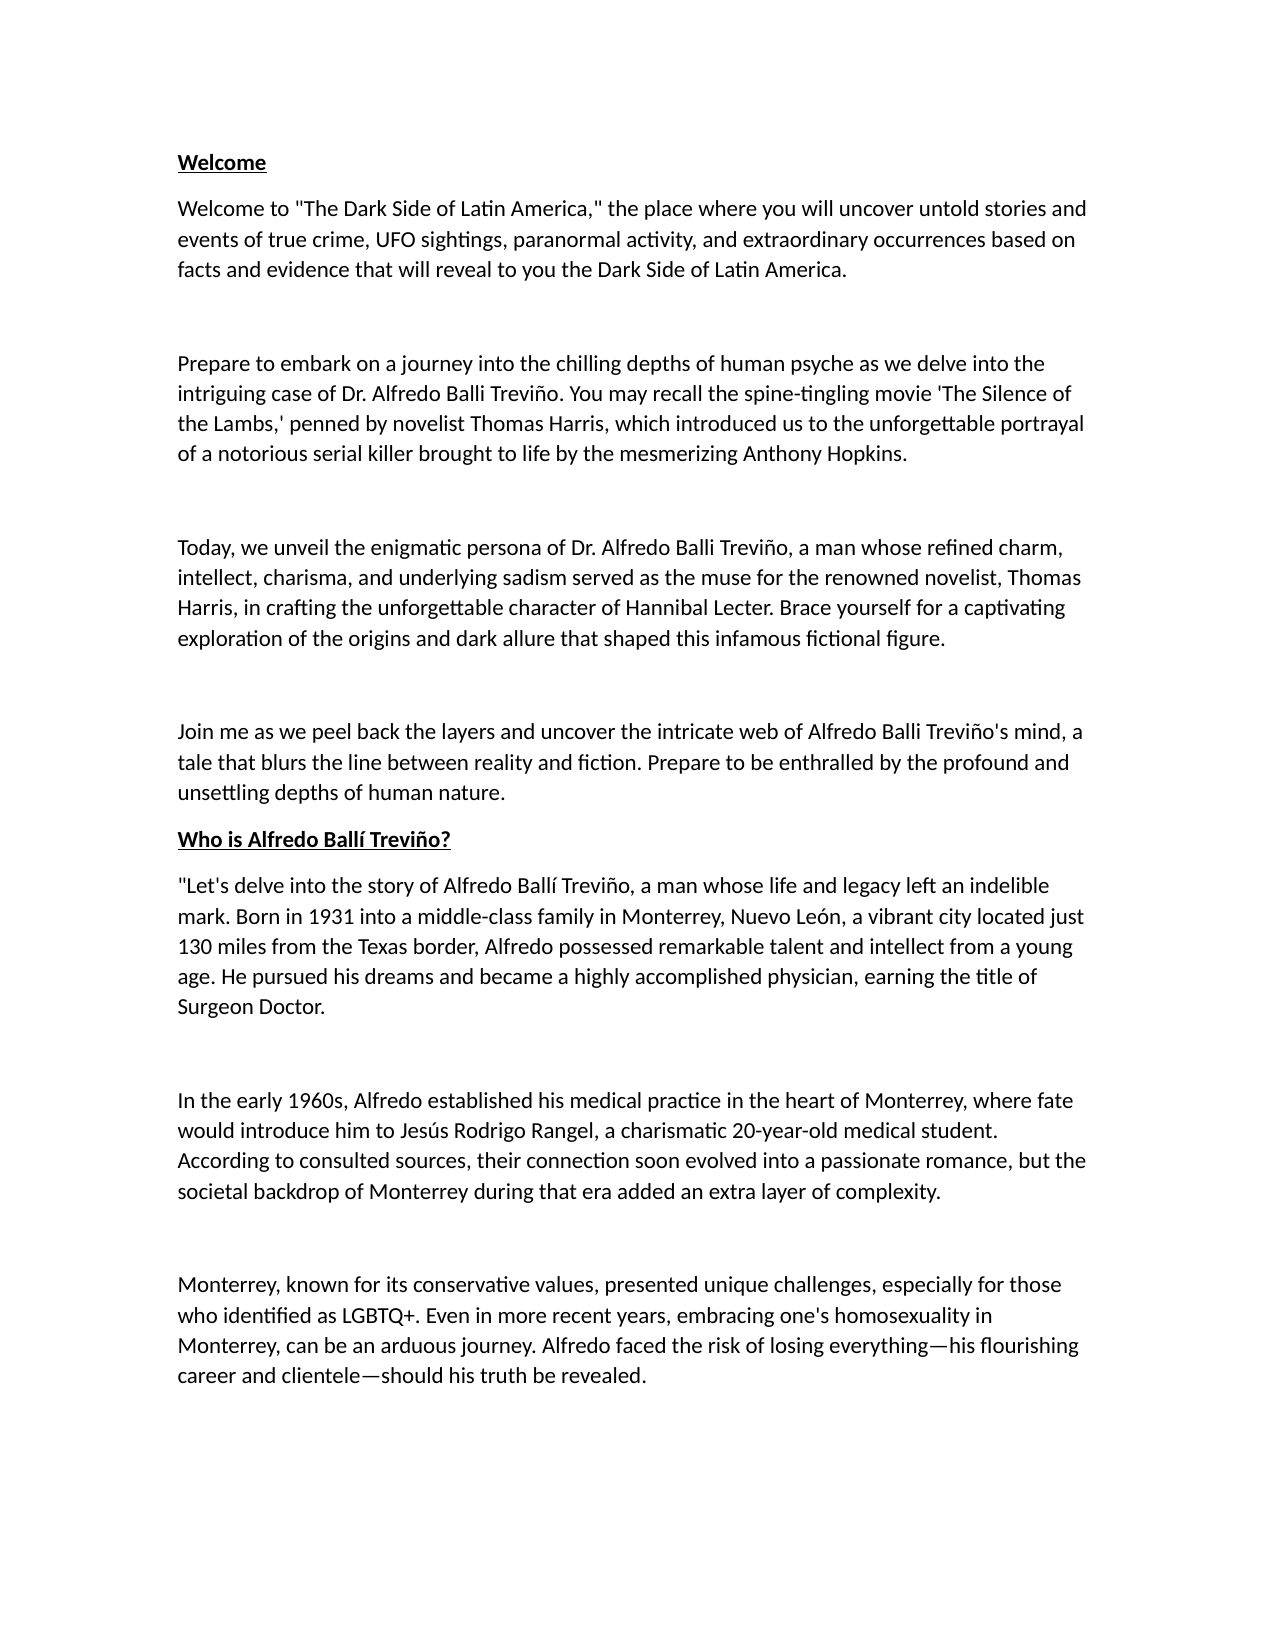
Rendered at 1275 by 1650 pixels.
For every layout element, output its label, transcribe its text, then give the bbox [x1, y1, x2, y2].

text Monterrey, known for its conservative values, presented unique challenges, especially for those who identified as LGBTQ+. Even in more recent years, embracing one's homosexuality in Monterrey, can be an arduous journey. Alfredo faced the risk of losing everything—his flourishing career and clientele—should his truth be revealed. [177, 1271, 1098, 1389]
text Welcome [177, 148, 1098, 176]
text In the early 1960s, Alfredo established his medical practice in the heart of Monterrey, where fate would introduce him to Jesús Rodrigo Rangel, a charismatic 20-year-old medical student. According to consulted sources, their connection soon evolved into a passionate romance, but the societal backdrop of Monterrey during that era added an extra layer of complexity. [177, 1086, 1098, 1205]
text "Let's delve into the story of Alfredo Ballí Treviño, a man whose life and legacy left an indelible mark. Born in 1931 into a middle-class family in Monterrey, Nuevo León, a vibrant city located just 130 miles from the Texas border, Alfredo possessed remarkable talent and intellect from a young age. He pursued his dreams and became a highly accomplished physician, earning the title of Surgeon Doctor. [177, 872, 1098, 1020]
text Who is Alfredo Ballí Treviño? [177, 825, 1098, 853]
text Welcome to "The Dark Side of Latin America," the place where you will uncover untold stories and events of true crime, UFO sightings, paranormal activity, and extraordinary occurrences based on facts and evidence that will reveal to you the Dark Side of Latin America. [177, 194, 1098, 283]
text Join me as we peel back the layers and uncover the intricate web of Alfredo Balli Treviño's mind, a tale that blurs the line between reality and fiction. Prepare to be enthralled by the profound and unsettling depths of human nature. [177, 717, 1098, 806]
text Today, we unveil the enigmatic persona of Dr. Alfredo Balli Treviño, a man whose refined charm, intellect, charisma, and underlying sadism served as the muse for the renowned novelist, Thomas Harris, in crafting the unforgettable character of Hannibal Lecter. Brace yourself for a captivating exploration of the origins and dark allure that shaped this infamous fictional figure. [177, 533, 1098, 652]
text Prepare to embark on a journey into the chilling depths of human psyche as we delve into the intriguing case of Dr. Alfredo Balli Treviño. You may recall the spine-tingling movie 'The Silence of the Lambs,' penned by novelist Thomas Harris, which introduced us to the unforgettable portrayal of a notorious serial killer brought to life by the mesmerizing Anthony Hopkins. [177, 349, 1098, 467]
